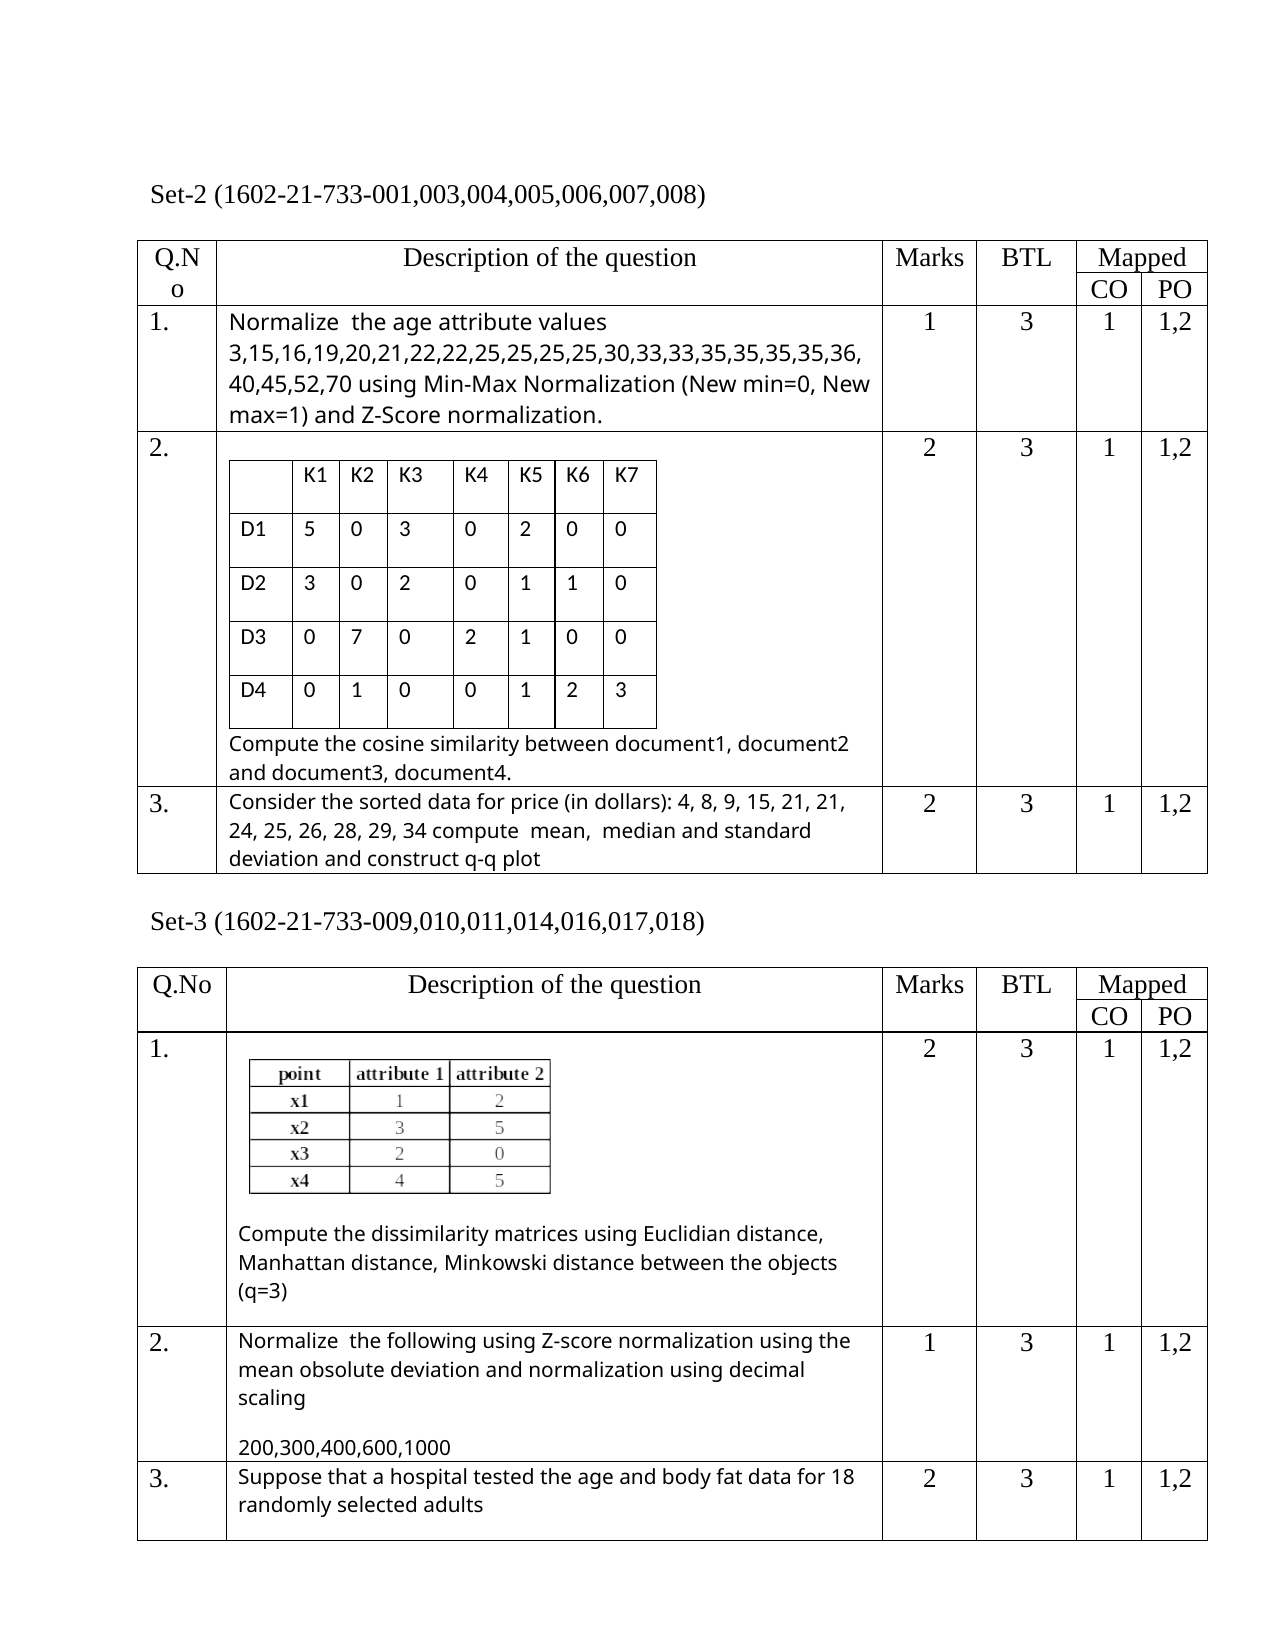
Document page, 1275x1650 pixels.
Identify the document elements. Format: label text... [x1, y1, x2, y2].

table_cell [138, 306, 216, 431]
table_cell 1 [1077, 1462, 1141, 1540]
table_cell 1 [1077, 1327, 1141, 1461]
table_cell Consider the sorted data for price (in dollars): 4, 8, 9, 15, 21, 21, 24, 25, 26, 28, 29, 34 compute mean, median and standard deviation and construct q-q plot [217, 787, 882, 873]
table_cell 3 [977, 1462, 1076, 1540]
table_cell 1 [1077, 1033, 1141, 1326]
table_cell Normalize the following using Z-score normalization using the mean obsolute deviation and normalization using decimal scaling 200,300,400,600,1000 [227, 1327, 882, 1461]
table_cell 1,2 [1142, 1462, 1207, 1540]
table_header Q.No [138, 241, 216, 304]
table_cell 1,2 [1142, 1033, 1207, 1326]
table_header Description of the question [227, 968, 882, 1031]
table_cell Normalize the age attribute values 3,15,16,19,20,21,22,22,25,25,25,25,30,33,33,35,35,35,35,36,40,45,52,70 using Min-Max Normalization (New min=0, New max=1) and Z-Score normalization. [217, 306, 882, 431]
table_cell 1 [1077, 787, 1141, 873]
text Set-3 (1602-21-733-009,010,011,014,016,017,018) [150, 905, 1125, 936]
table_cell 2 [883, 432, 976, 786]
table_cell 1,2 [1142, 1327, 1207, 1461]
text Set-2 (1602-21-733-001,003,004,005,006,007,008) [150, 178, 1125, 209]
table_cell 2 [883, 787, 976, 873]
table_cell [138, 1462, 226, 1540]
table_cell 3 [977, 1327, 1076, 1461]
table_header Mapped [1077, 241, 1207, 272]
table_header Q.No [138, 968, 226, 1031]
table_cell Compute the cosine similarity between document1, document2 and document3, document4. [217, 432, 882, 786]
table_header Description of the question [217, 241, 882, 304]
table_cell CO [1077, 1000, 1141, 1031]
table_header BTL [977, 241, 1076, 304]
table_cell 1 [1077, 306, 1141, 431]
table_header BTL [977, 968, 1076, 1031]
table_cell 1 [883, 306, 976, 431]
table_cell 1 [1077, 432, 1141, 786]
table_cell [138, 432, 216, 786]
table_cell [138, 1327, 226, 1461]
table_cell 1,2 [1142, 432, 1207, 786]
table_cell 1 [883, 1327, 976, 1461]
table_cell 3 [977, 787, 1076, 873]
table_cell 1,2 [1142, 306, 1207, 431]
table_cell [227, 1462, 882, 1540]
table_cell PO [1142, 1000, 1207, 1031]
table_cell 2 [883, 1033, 976, 1326]
table_header Mapped [1077, 968, 1207, 999]
table_cell 3 [977, 306, 1076, 431]
table_header Marks [883, 968, 976, 1031]
table_cell 1,2 [1142, 787, 1207, 873]
table_cell Compute the dissimilarity matrices using Euclidian distance, Manhattan distance, Minkowski distance between the objects (q=3) [227, 1033, 882, 1326]
table_cell CO [1077, 273, 1141, 304]
table_cell 2 [883, 1462, 976, 1540]
table_cell [138, 1033, 226, 1326]
table_cell [138, 787, 216, 873]
table_header Marks [883, 241, 976, 304]
table_cell 3 [977, 1033, 1076, 1326]
table_cell PO [1142, 273, 1207, 304]
table_cell 3 [977, 432, 1076, 786]
